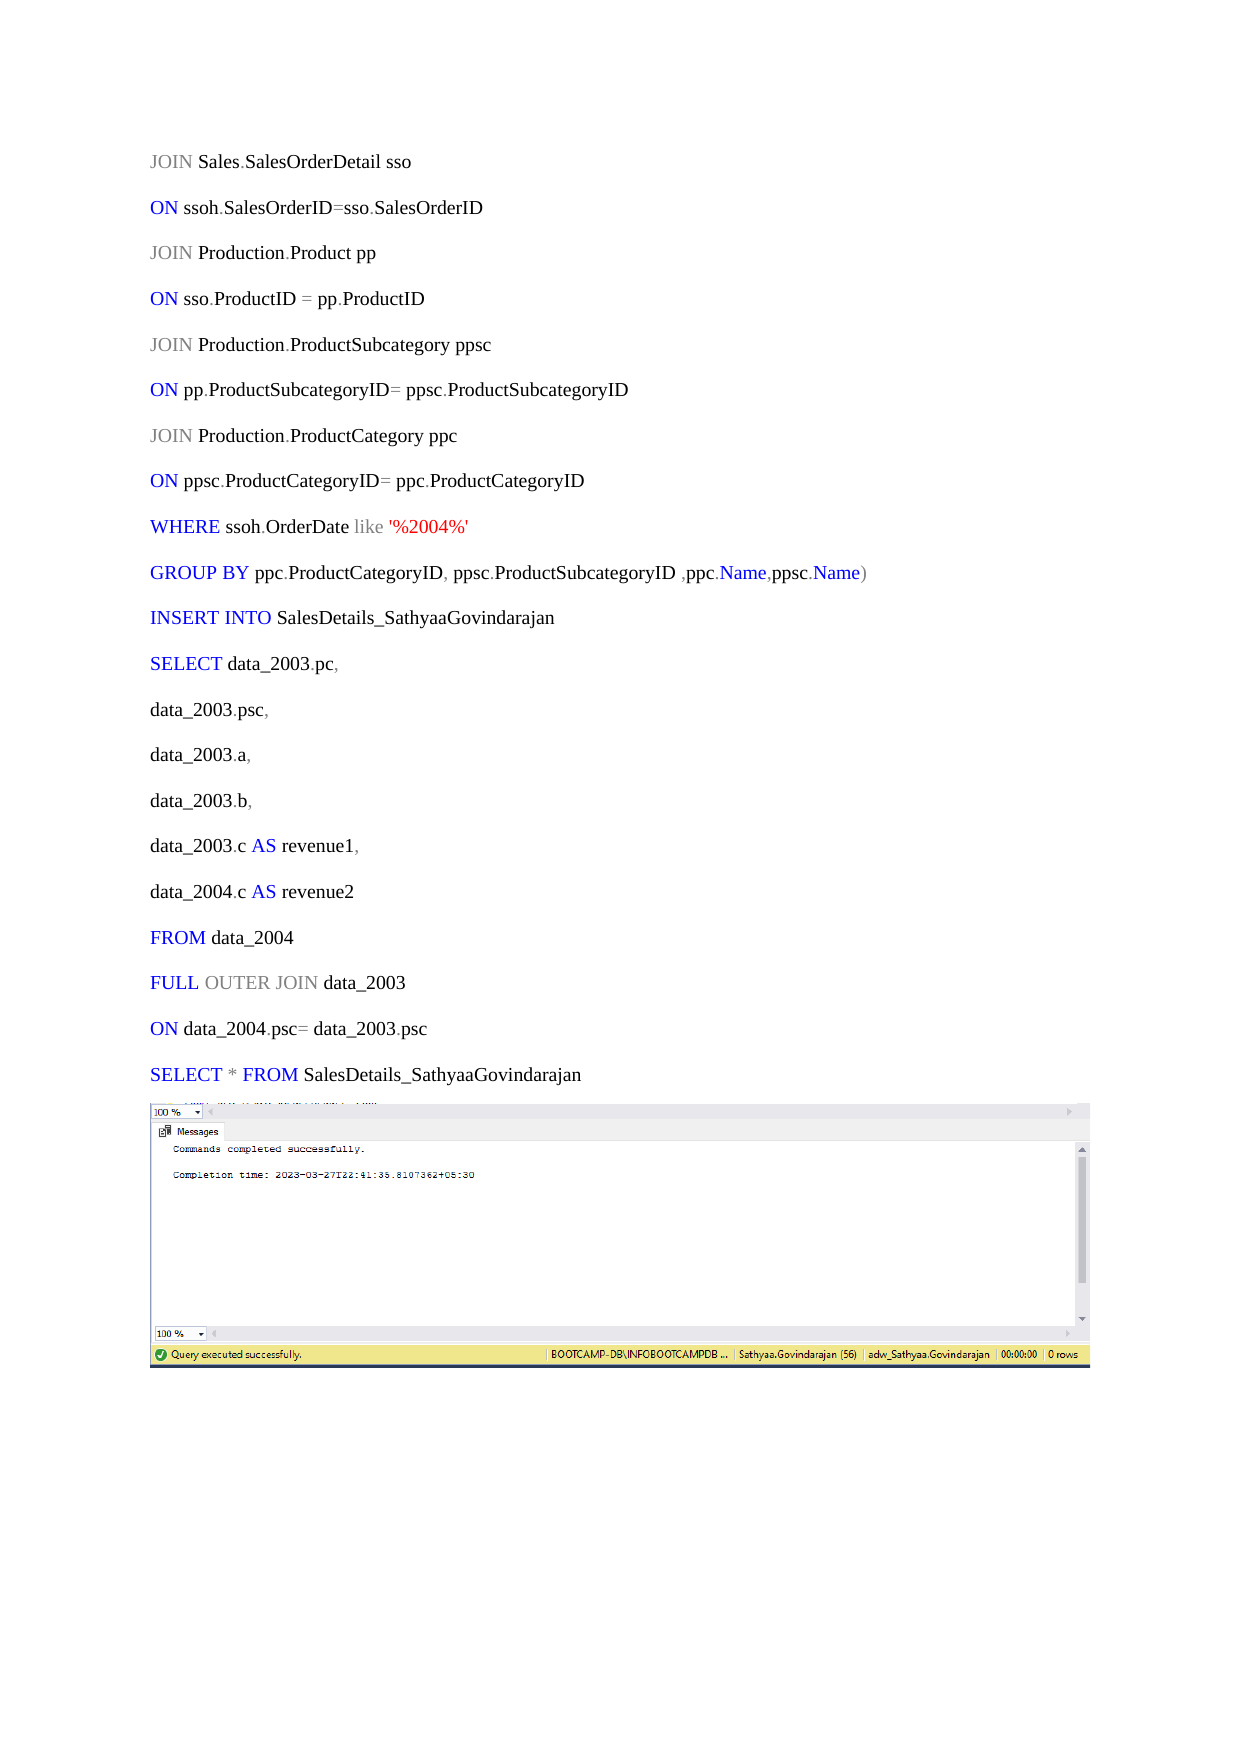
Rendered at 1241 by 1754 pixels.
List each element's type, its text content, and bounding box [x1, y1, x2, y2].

text JOIN Production.ProductCategory ppc [150, 424, 1090, 447]
text data_2004.c AS revenue2 [150, 880, 1090, 903]
text ON data_2004.psc= data_2003.psc [150, 1017, 1090, 1040]
text ON sso.ProductID = pp.ProductID [150, 287, 1090, 310]
text WHERE ssoh.OrderDate like '%2004%' [150, 515, 1090, 538]
text JOIN Production.ProductSubcategory ppsc [150, 332, 1090, 355]
text JOIN Production.Product pp [150, 241, 1090, 264]
text data_2003.c AS revenue1, [150, 834, 1090, 857]
text data_2003.b, [150, 789, 1090, 812]
text ON pp.ProductSubcategoryID= ppsc.ProductSubcategoryID [150, 378, 1090, 401]
text data_2003.psc, [150, 697, 1090, 720]
text FROM data_2004 [150, 926, 1090, 948]
text data_2003.a, [150, 743, 1090, 766]
text ON ppsc.ProductCategoryID= ppc.ProductCategoryID [150, 469, 1090, 492]
text JOIN Sales.SalesOrderDetail sso [150, 150, 1090, 173]
text SELECT * FROM SalesDetails_SathyaaGovindarajan [150, 1062, 1090, 1085]
text SELECT data_2003.pc, [150, 652, 1090, 675]
text FULL OUTER JOIN data_2003 [150, 971, 1090, 994]
text GROUP BY ppc.ProductCategoryID, ppsc.ProductSubcategoryID ,ppc.Name,ppsc.Name) [150, 561, 1090, 583]
text INSERT INTO SalesDetails_SathyaaGovindarajan [150, 606, 1090, 629]
text ON ssoh.SalesOrderID=sso.SalesOrderID [150, 196, 1090, 218]
picture [150, 1103, 1091, 1368]
